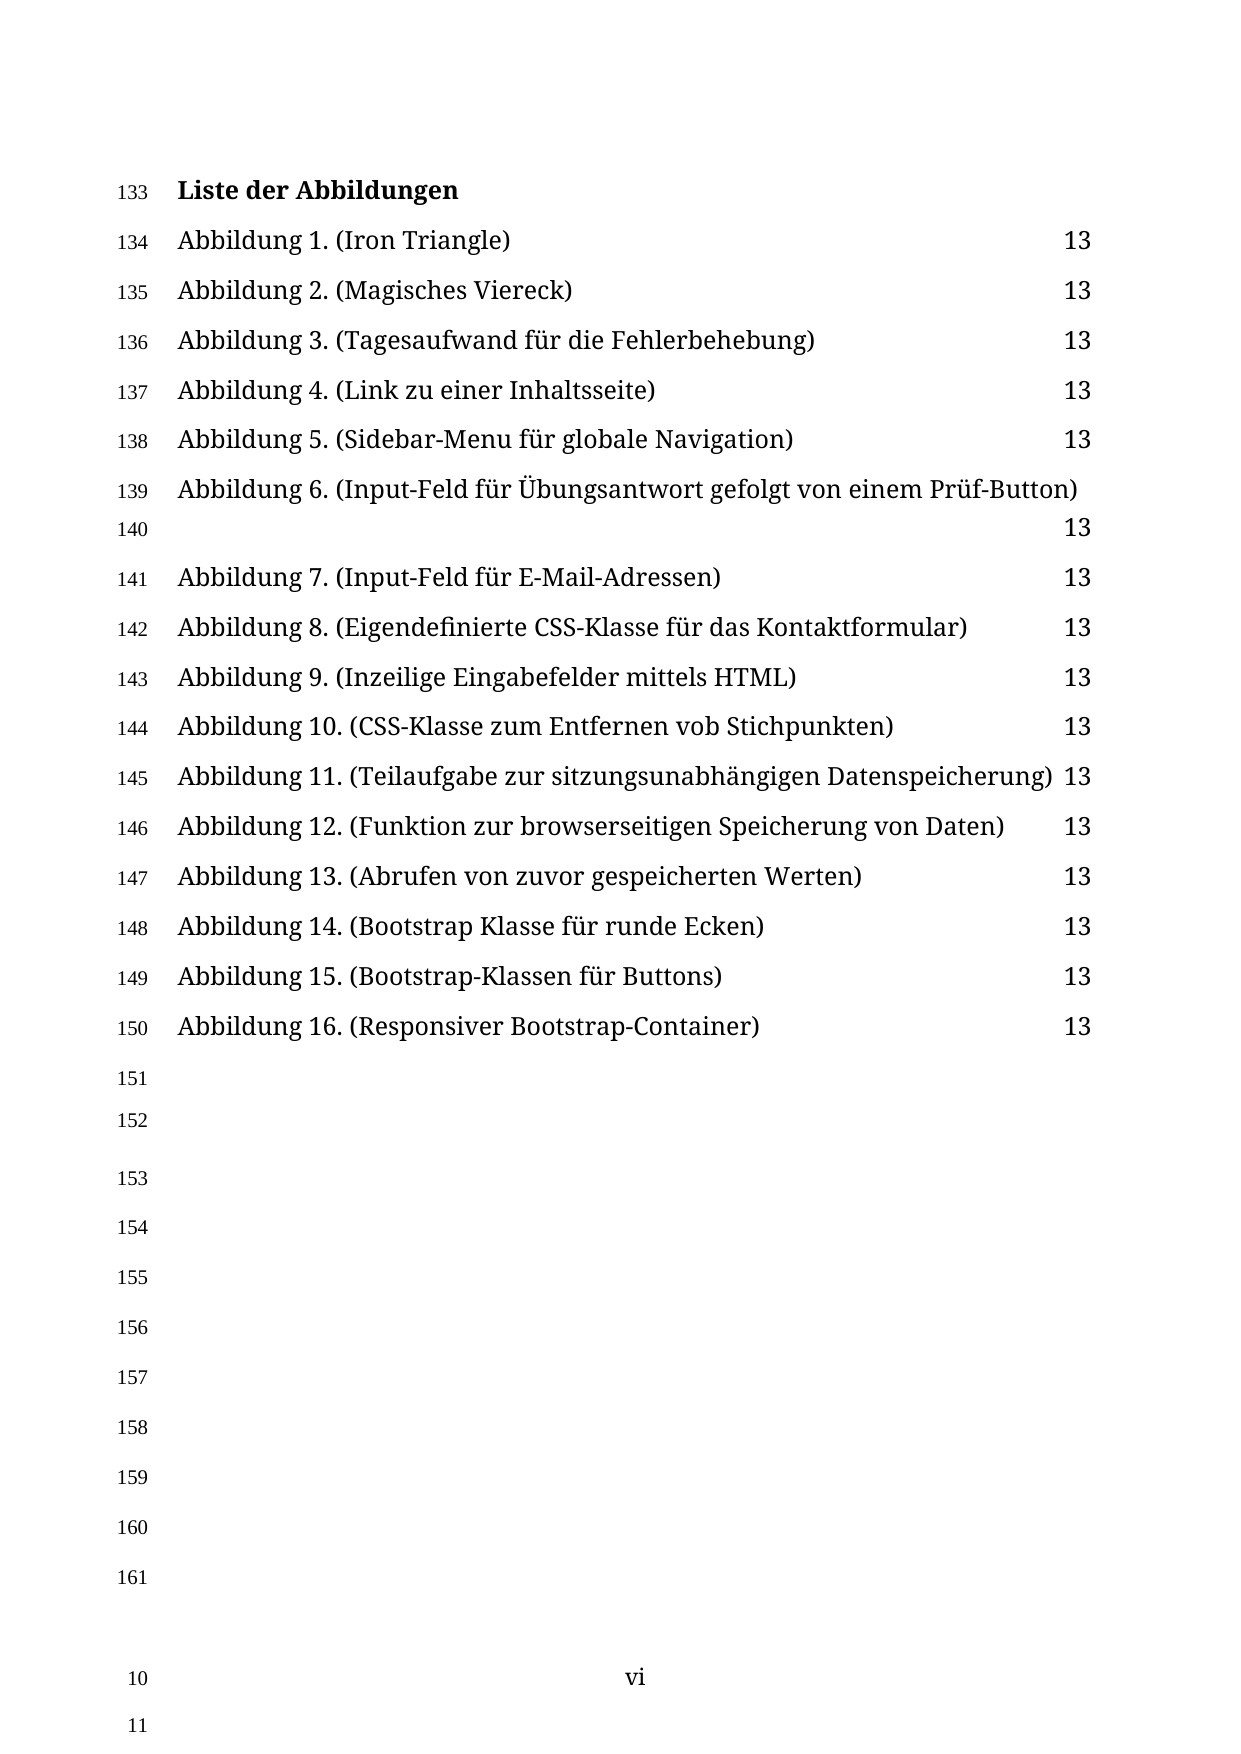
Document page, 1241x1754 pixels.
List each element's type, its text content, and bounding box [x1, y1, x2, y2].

text Liste der Abbildungen [177, 173, 1093, 207]
text Abbildung 10. (CSS-Klasse zum Entfernen vob Stichpunkten) 13 [177, 709, 1093, 743]
text Abbildung 12. (Funktion zur browserseitigen Speicherung von Daten) 13 [177, 809, 1093, 843]
text Abbildung 6. (Input-Feld für Übungsantwort gefolgt von einem Prüf-Button) 13 [177, 472, 1093, 543]
text Abbildung 3. (Tagesaufwand für die Fehlerbehebung) 13 [177, 322, 1093, 356]
text Abbildung 11. (Teilaufgabe zur sitzungsunabhängigen Datenspeicherung) 13 [177, 759, 1093, 793]
text Abbildung 4. (Link zu einer Inhaltsseite) 13 [177, 372, 1093, 406]
text Abbildung 2. (Magisches Viereck) 13 [177, 272, 1093, 307]
text Abbildung 13. (Abrufen von zuvor gespeicherten Werten) 13 [177, 859, 1093, 893]
text Abbildung 14. (Bootstrap Klasse für runde Ecken) 13 [177, 909, 1093, 943]
text Abbildung 7. (Input-Feld für E-Mail-Adressen) 13 [177, 559, 1093, 593]
text Abbildung 1. (Iron Triangle) 13 [177, 223, 1093, 257]
text Abbildung 9. (Inzeilige Eingabefelder mittels HTML) 13 [177, 659, 1093, 693]
text Abbildung 16. (Responsiver Bootstrap-Container) 13 [177, 1008, 1093, 1042]
text Abbildung 5. (Sidebar-Menu für globale Navigation) 13 [177, 422, 1093, 456]
text Abbildung 15. (Bootstrap-Klassen für Buttons) 13 [177, 958, 1093, 993]
text Abbildung 8. (Eigendefinierte CSS-Klasse für das Kontaktformular) 13 [177, 609, 1093, 643]
